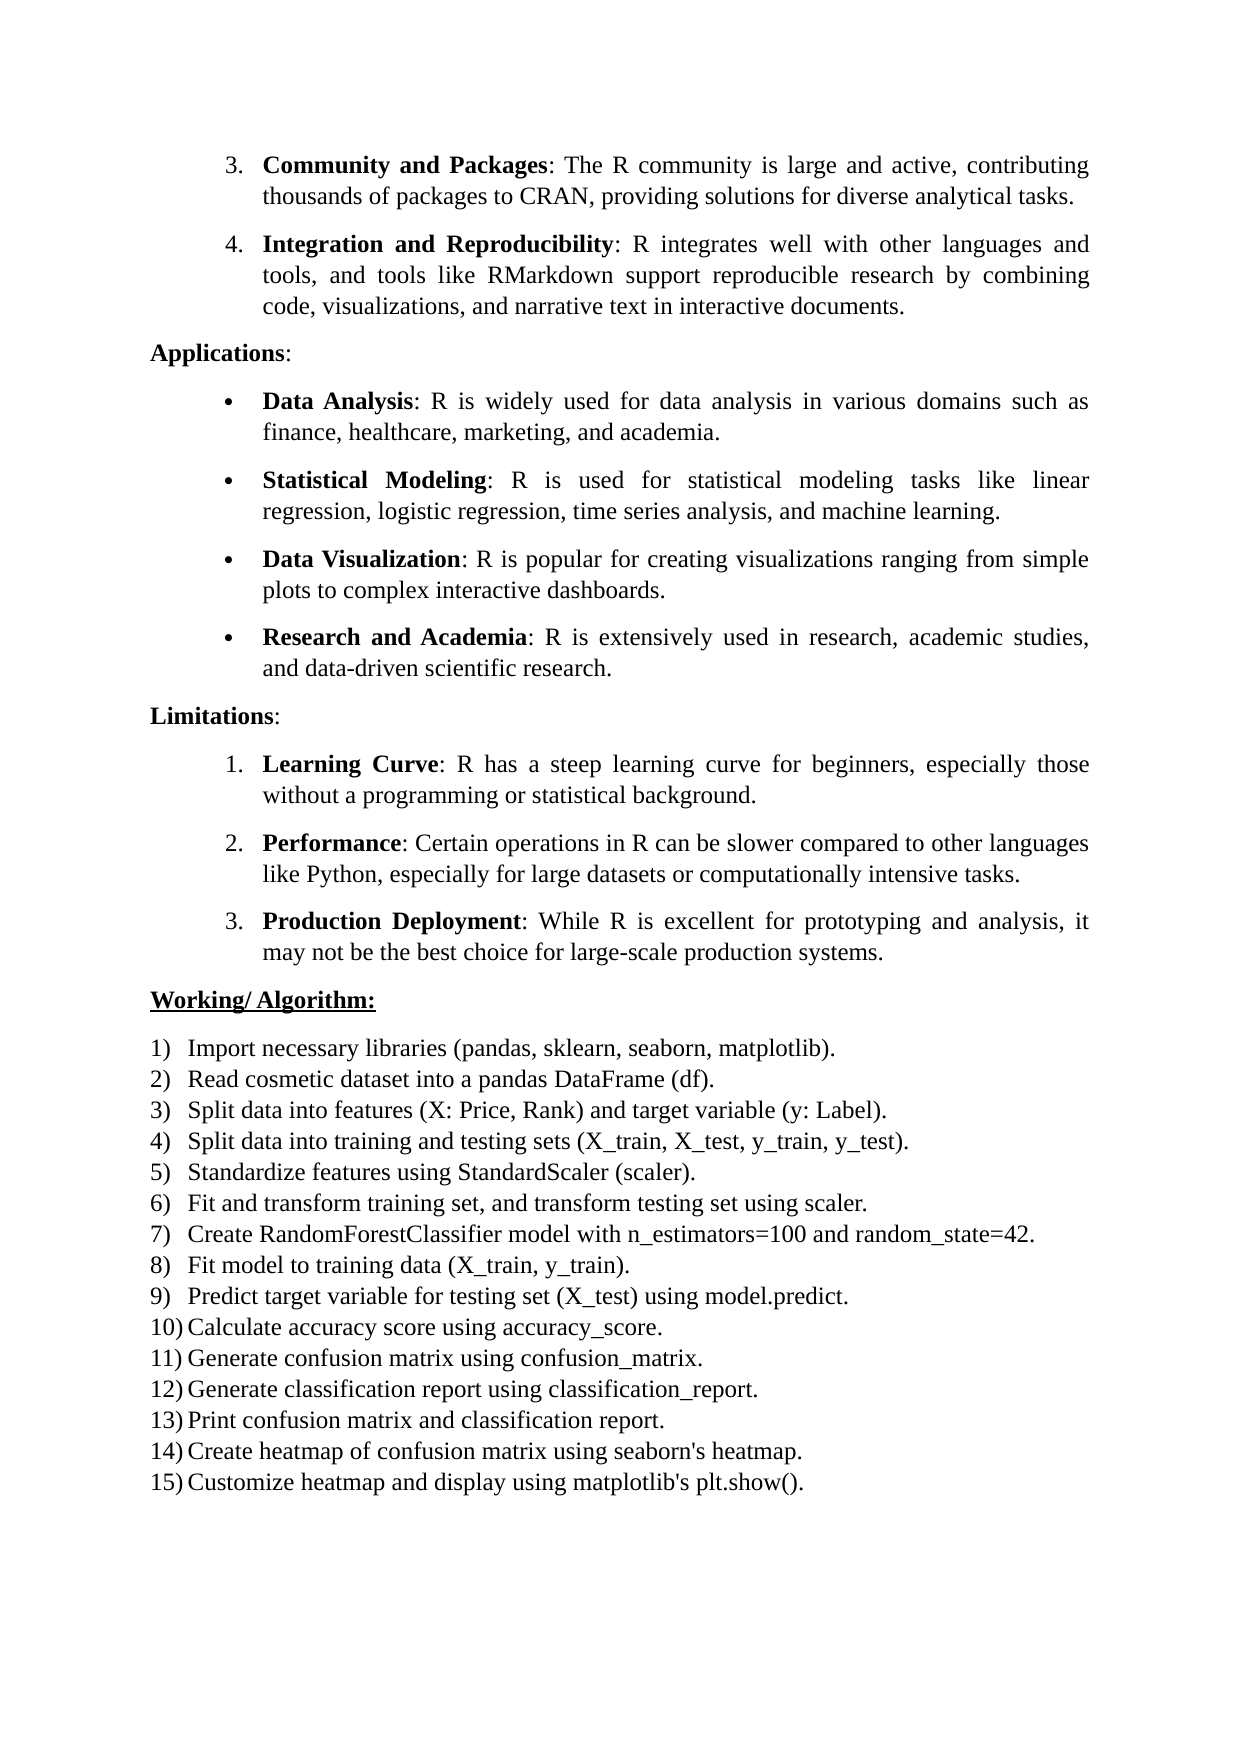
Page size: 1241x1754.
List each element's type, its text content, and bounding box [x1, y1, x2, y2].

list Split data into features (X: Price, Rank) and target variable (y: Label). [150, 1095, 1090, 1124]
list Calculate accuracy score using accuracy_score. [150, 1312, 1090, 1341]
list Data Analysis: R is widely used for data analysis in various domains such as finance, healthcare, marketing, and academia. [225, 386, 1090, 446]
list Standardize features using StandardScaler (scaler). [150, 1157, 1090, 1186]
list Statistical Modeling: R is used for statistical modeling tasks like linear regression, logistic regression, time series analysis, and machine learning. [225, 465, 1090, 525]
list Learning Curve: R has a steep learning curve for beginners, especially those without a programming or statistical background. [225, 749, 1090, 809]
list Print confusion matrix and classification report. [150, 1405, 1090, 1434]
list Predict target variable for testing set (X_test) using model.predict. [150, 1281, 1090, 1310]
list Fit model to training data (X_train, y_train). [150, 1250, 1090, 1279]
list Read cosmetic dataset into a pandas DataFrame (df). [150, 1064, 1090, 1093]
text Applications: [150, 338, 1090, 367]
list Data Visualization: R is popular for creating visualizations ranging from simple plots to complex interactive dashboards. [225, 544, 1090, 603]
list Generate confusion matrix using confusion_matrix. [150, 1343, 1090, 1372]
list Import necessary libraries (pandas, sklearn, seaborn, matplotlib). [150, 1033, 1090, 1062]
list Split data into training and testing sets (X_train, X_test, y_train, y_test). [150, 1126, 1090, 1155]
list Research and Academia: R is extensively used in research, academic studies, and data-driven scientific research. [225, 622, 1090, 682]
list Community and Packages: The R community is large and active, contributing thousands of packages to CRAN, providing solutions for diverse analytical tasks. [225, 150, 1090, 210]
list Customize heatmap and display using matplotlib's plt.show(). [150, 1467, 1090, 1496]
list Performance: Certain operations in R can be slower compared to other languages like Python, especially for large datasets or computationally intensive tasks. [225, 828, 1090, 887]
list Create RandomForestClassifier model with n_estimators=100 and random_state=42. [150, 1219, 1090, 1248]
text Limitations: [150, 701, 1090, 730]
list Generate classification report using classification_report. [150, 1374, 1090, 1403]
list Production Deployment: While R is excellent for prototyping and analysis, it may not be the best choice for large-scale production systems. [225, 906, 1090, 966]
list Integration and Reproducibility: R integrates well with other languages and tools, and tools like RMarkdown support reproducible research by combining code, visualizations, and narrative text in interactive documents. [225, 229, 1090, 319]
list Create heatmap of confusion matrix using seaborn's heatmap. [150, 1436, 1090, 1465]
text Working/ Algorithm: [150, 985, 1090, 1014]
list Fit and transform training set, and transform testing set using scaler. [150, 1188, 1090, 1217]
